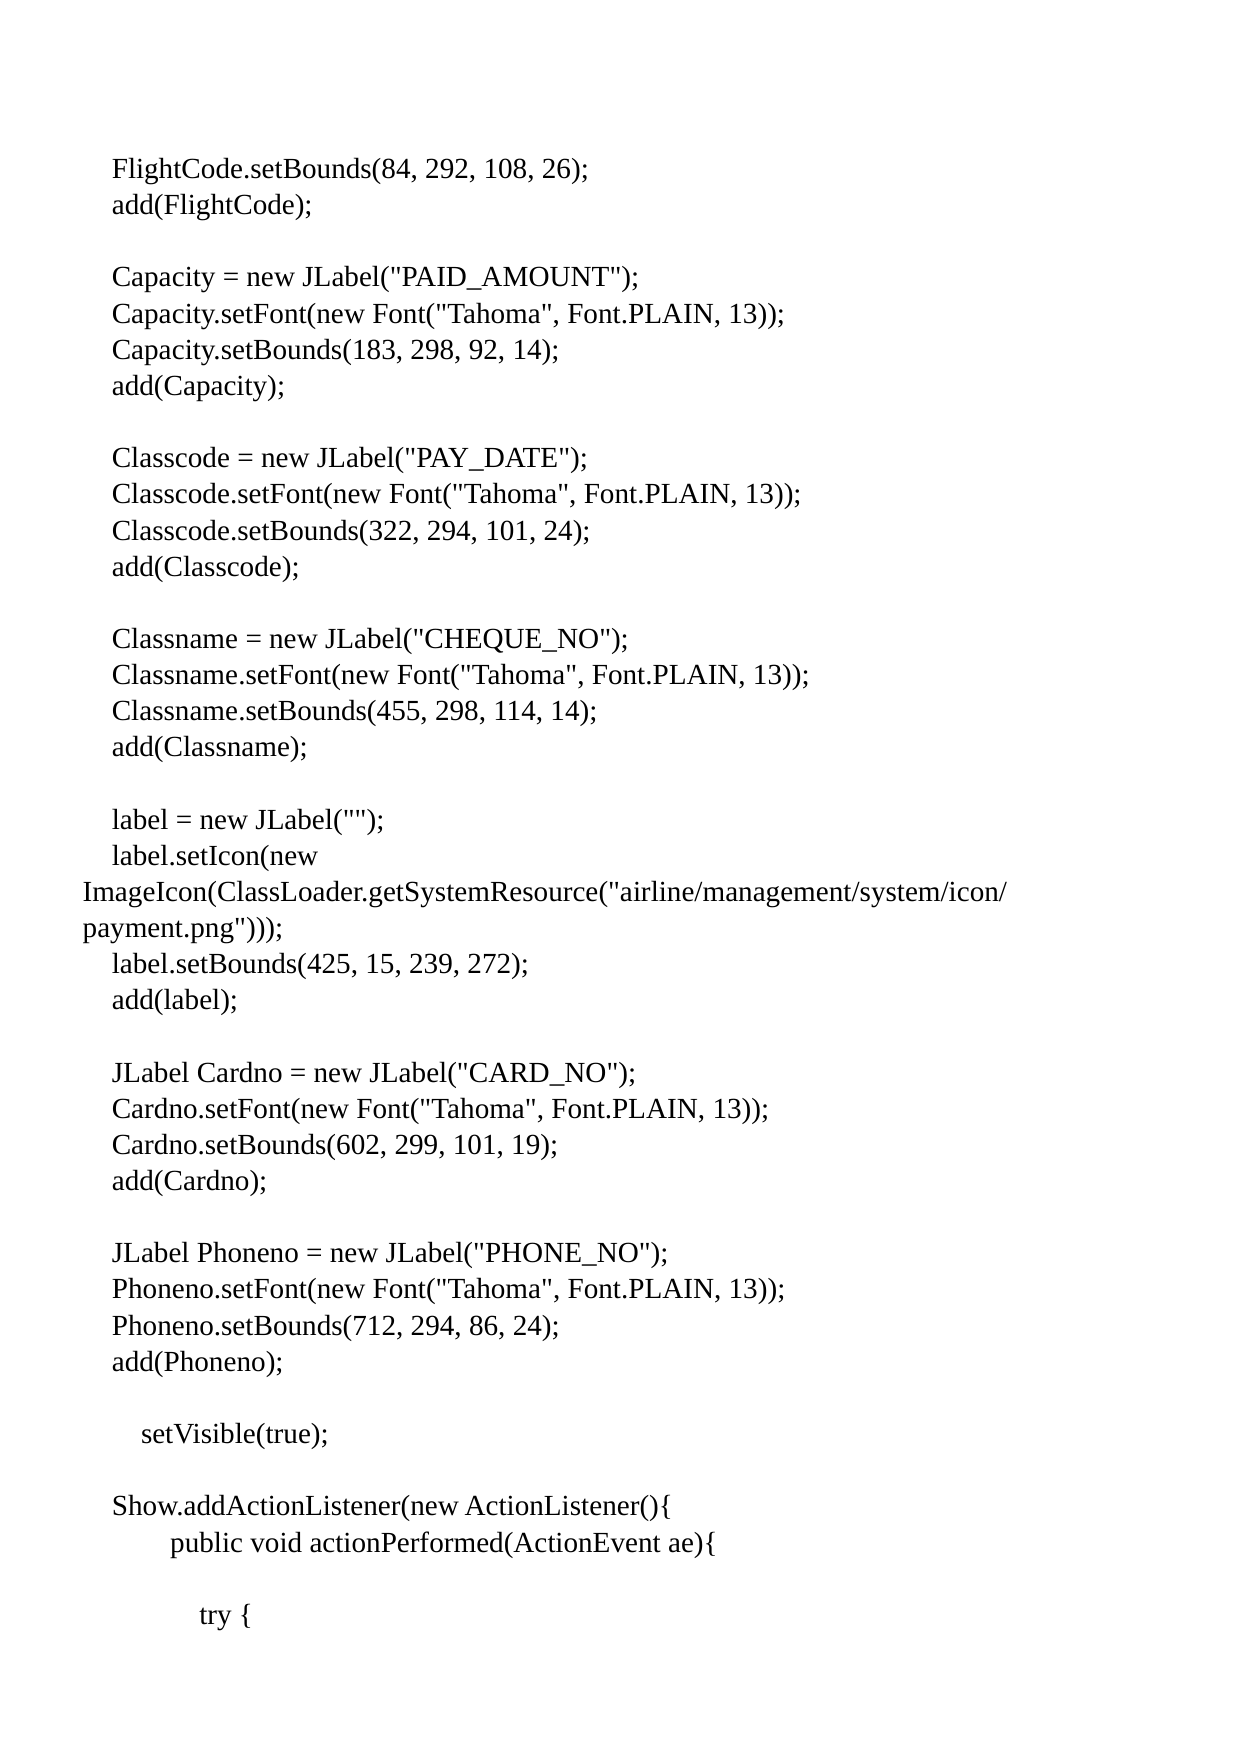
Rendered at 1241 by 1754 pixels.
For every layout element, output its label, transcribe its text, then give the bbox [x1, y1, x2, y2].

text label.setBounds(425, 15, 239, 272); [82, 946, 1172, 980]
text Classcode.setFont(new Font("Tahoma", Font.PLAIN, 13)); [82, 476, 1172, 510]
text add(Classname); [82, 729, 1172, 763]
text Classcode = new JLabel("PAY_DATE"); [82, 440, 1172, 474]
text label = new JLabel(""); [82, 802, 1172, 835]
text label.setIcon(new ImageIcon(ClassLoader.getSystemResource("airline/management/system/icon/payment.png"))); [82, 838, 1172, 944]
text Capacity.setFont(new Font("Tahoma", Font.PLAIN, 13)); [82, 296, 1172, 329]
text JLabel Cardno = new JLabel("CARD_NO"); [82, 1055, 1172, 1088]
text add(Capacity); [82, 368, 1172, 402]
text Capacity = new JLabel("PAID_AMOUNT"); [82, 259, 1172, 293]
text Classname.setFont(new Font("Tahoma", Font.PLAIN, 13)); [82, 657, 1172, 691]
text Classname = new JLabel("CHEQUE_NO"); [82, 621, 1172, 654]
text try { [82, 1597, 1172, 1631]
text JLabel Phoneno = new JLabel("PHONE_NO"); [82, 1236, 1172, 1269]
text add(Phoneno); [82, 1344, 1172, 1377]
text setVisible(true); [82, 1416, 1172, 1450]
text public void actionPerformed(ActionEvent ae){ [82, 1525, 1172, 1558]
text Classcode.setBounds(322, 294, 101, 24); [82, 513, 1172, 546]
text Phoneno.setBounds(712, 294, 86, 24); [82, 1308, 1172, 1341]
text add(FlightCode); [82, 187, 1172, 221]
text Cardno.setBounds(602, 299, 101, 19); [82, 1127, 1172, 1161]
text FlightCode.setBounds(84, 292, 108, 26); [82, 151, 1172, 185]
text Capacity.setBounds(183, 298, 92, 14); [82, 332, 1172, 365]
text Cardno.setFont(new Font("Tahoma", Font.PLAIN, 13)); [82, 1091, 1172, 1124]
text Phoneno.setFont(new Font("Tahoma", Font.PLAIN, 13)); [82, 1272, 1172, 1305]
text add(label); [82, 982, 1172, 1016]
text add(Classcode); [82, 549, 1172, 582]
text Show.addActionListener(new ActionListener(){ [82, 1488, 1172, 1522]
text add(Cardno); [82, 1163, 1172, 1197]
text Classname.setBounds(455, 298, 114, 14); [82, 693, 1172, 727]
